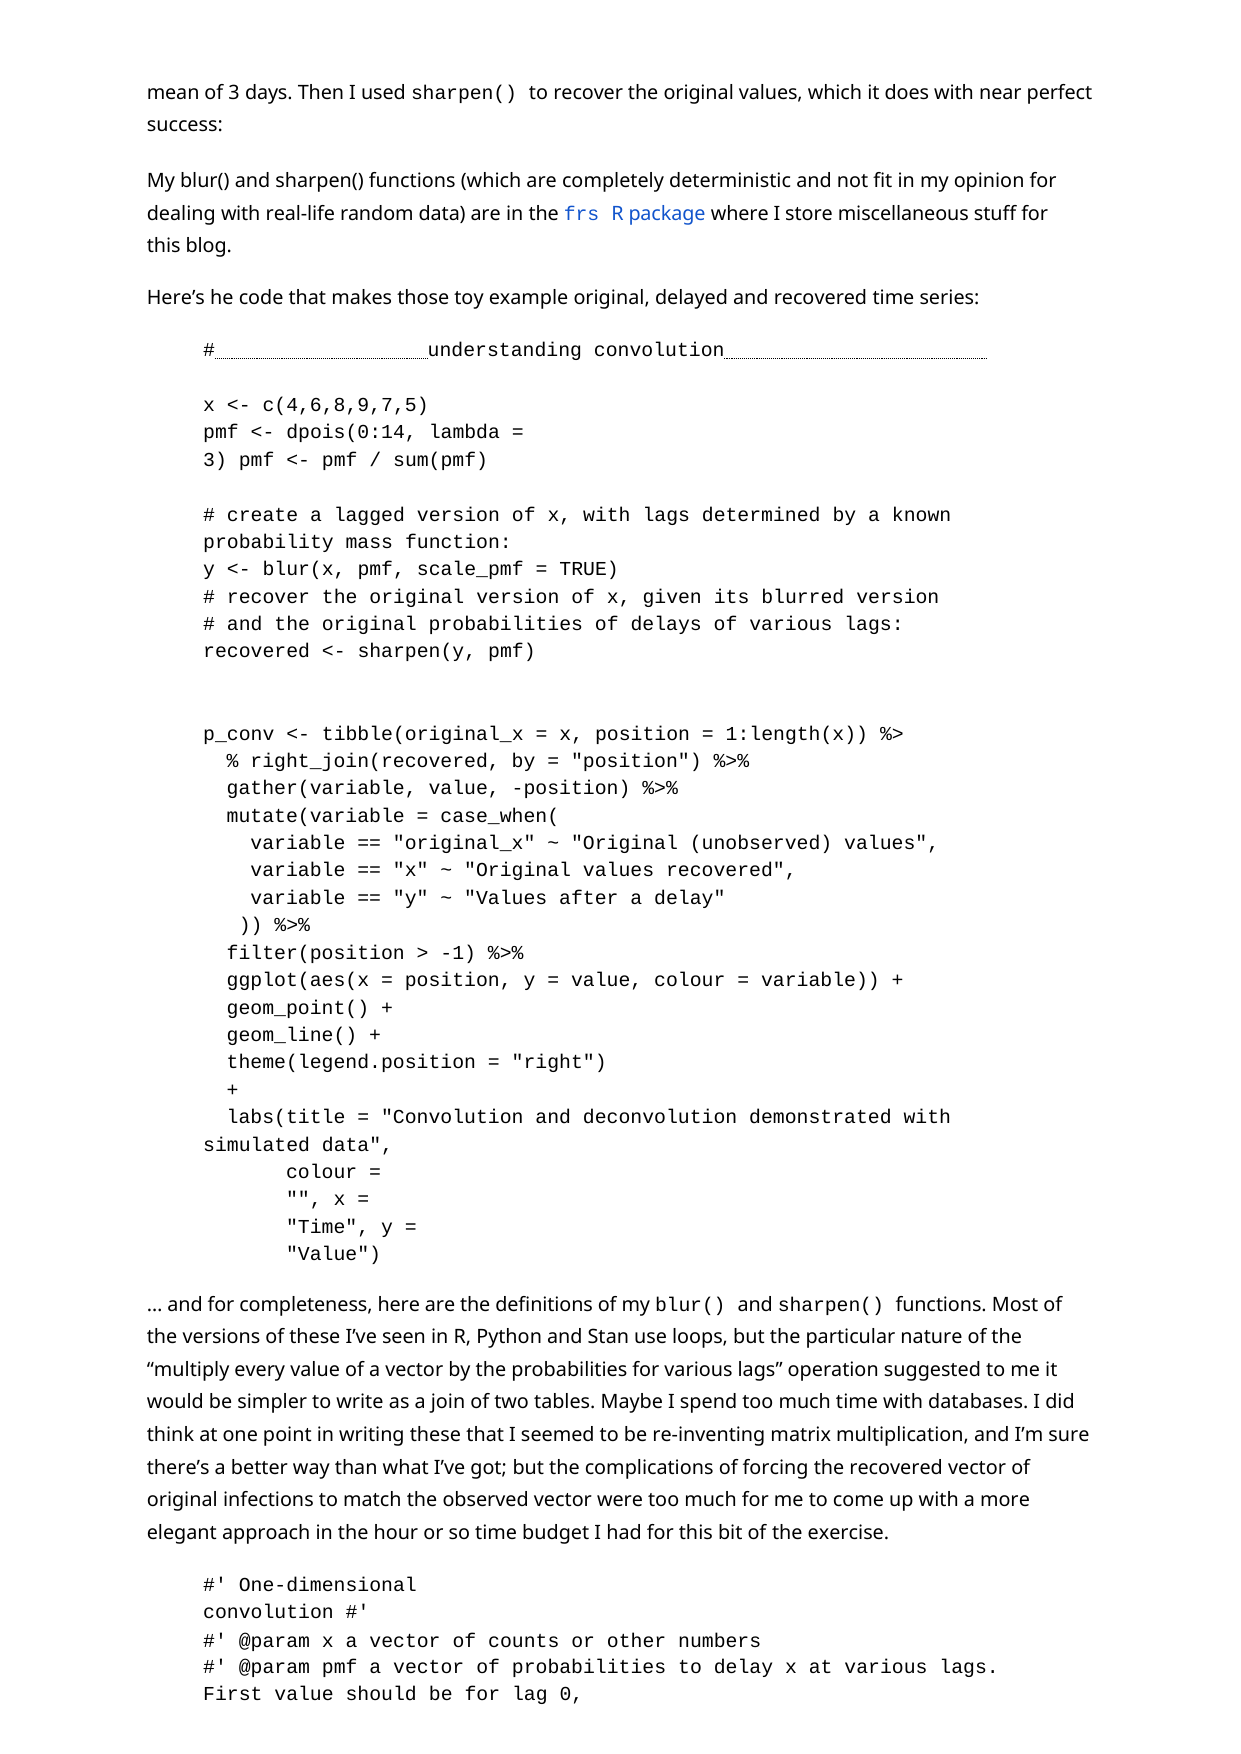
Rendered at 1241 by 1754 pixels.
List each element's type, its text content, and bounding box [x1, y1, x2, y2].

text filter(position > -1) %>% [226, 943, 1107, 965]
text # understanding convolution [203, 340, 1107, 362]
text x <- c(4,6,8,9,7,5) [203, 395, 1107, 417]
text #' One-dimensional convolution #' [203, 1574, 558, 1624]
text #' @param x a vector of counts or other numbers [203, 1629, 1107, 1651]
text geom_line() + theme(legend.position = "right") + [226, 1025, 629, 1102]
text # recover the original version of x, given its blurred version # and the original probabilities of delays of various lags: recovered <- sharpen(y, pmf) [203, 587, 941, 664]
text labs(title = "Convolution and deconvolution demonstrated with simulated data", [203, 1107, 988, 1157]
text Here’s he code that makes those toy example original, delayed and recovered time series: [147, 284, 1107, 311]
text p_conv <- tibble(original_x = x, position = 1:length(x)) %>% right_join(recovered, by = "position") %>% gather(variable, value, -position) %>% [203, 724, 913, 801]
text #' @param pmf a vector of probabilities to delay x at various lags. First value should be for lag 0, [203, 1657, 1001, 1706]
text mutate(variable = case_when( [226, 806, 1107, 828]
text variable == "y" ~ "Values after a delay" [250, 888, 1107, 910]
text … and for completeness, here are the definitions of my blur() and sharpen() functions. Most of the versions of these I’ve seen in R, Python and Stan use loops, but the particular nature of the “multiply every value of a vector by the probabilities for various lags” operation suggested to me it would be simpler to write as a join of two tables. Maybe I spend too much time with databases. I did think at one point in writing these that I seemed to be re-inventing matrix multiplication, and I’m sure there’s a better way than what I’ve got; but the complications of forcing the recovered vector of original infections to match the observed vector were too much for me to come up with a more elegant approach in the hour or so time budget I had for this bit of the exercise. [147, 1290, 1093, 1545]
text y <- blur(x, pmf, scale_pmf = TRUE) [203, 559, 1107, 582]
text )) %>% [238, 915, 1107, 938]
text mean of 3 days. Then I used sharpen() to recover the original values, which it does with near perfect success: [147, 78, 1107, 137]
text # create a lagged version of x, with lags determined by a known probability mass function: [203, 504, 988, 554]
text variable == "original_x" ~ "Original (unobserved) values", variable == "x" ~ "Original values recovered", [250, 833, 1001, 883]
text My blur() and sharpen() functions (which are completely deterministic and not fit in my opinion for dealing with real-life random data) are in the frs R package where I store miscellaneous stuff for this blog. [147, 166, 1082, 258]
text colour = "", x = "Time", y = "Value") [286, 1162, 428, 1266]
text ggplot(aes(x = position, y = value, colour = variable)) + geom_point() + [226, 970, 1001, 1020]
text pmf <- dpois(0:14, lambda = 3) pmf <- pmf / sum(pmf) [203, 422, 558, 472]
